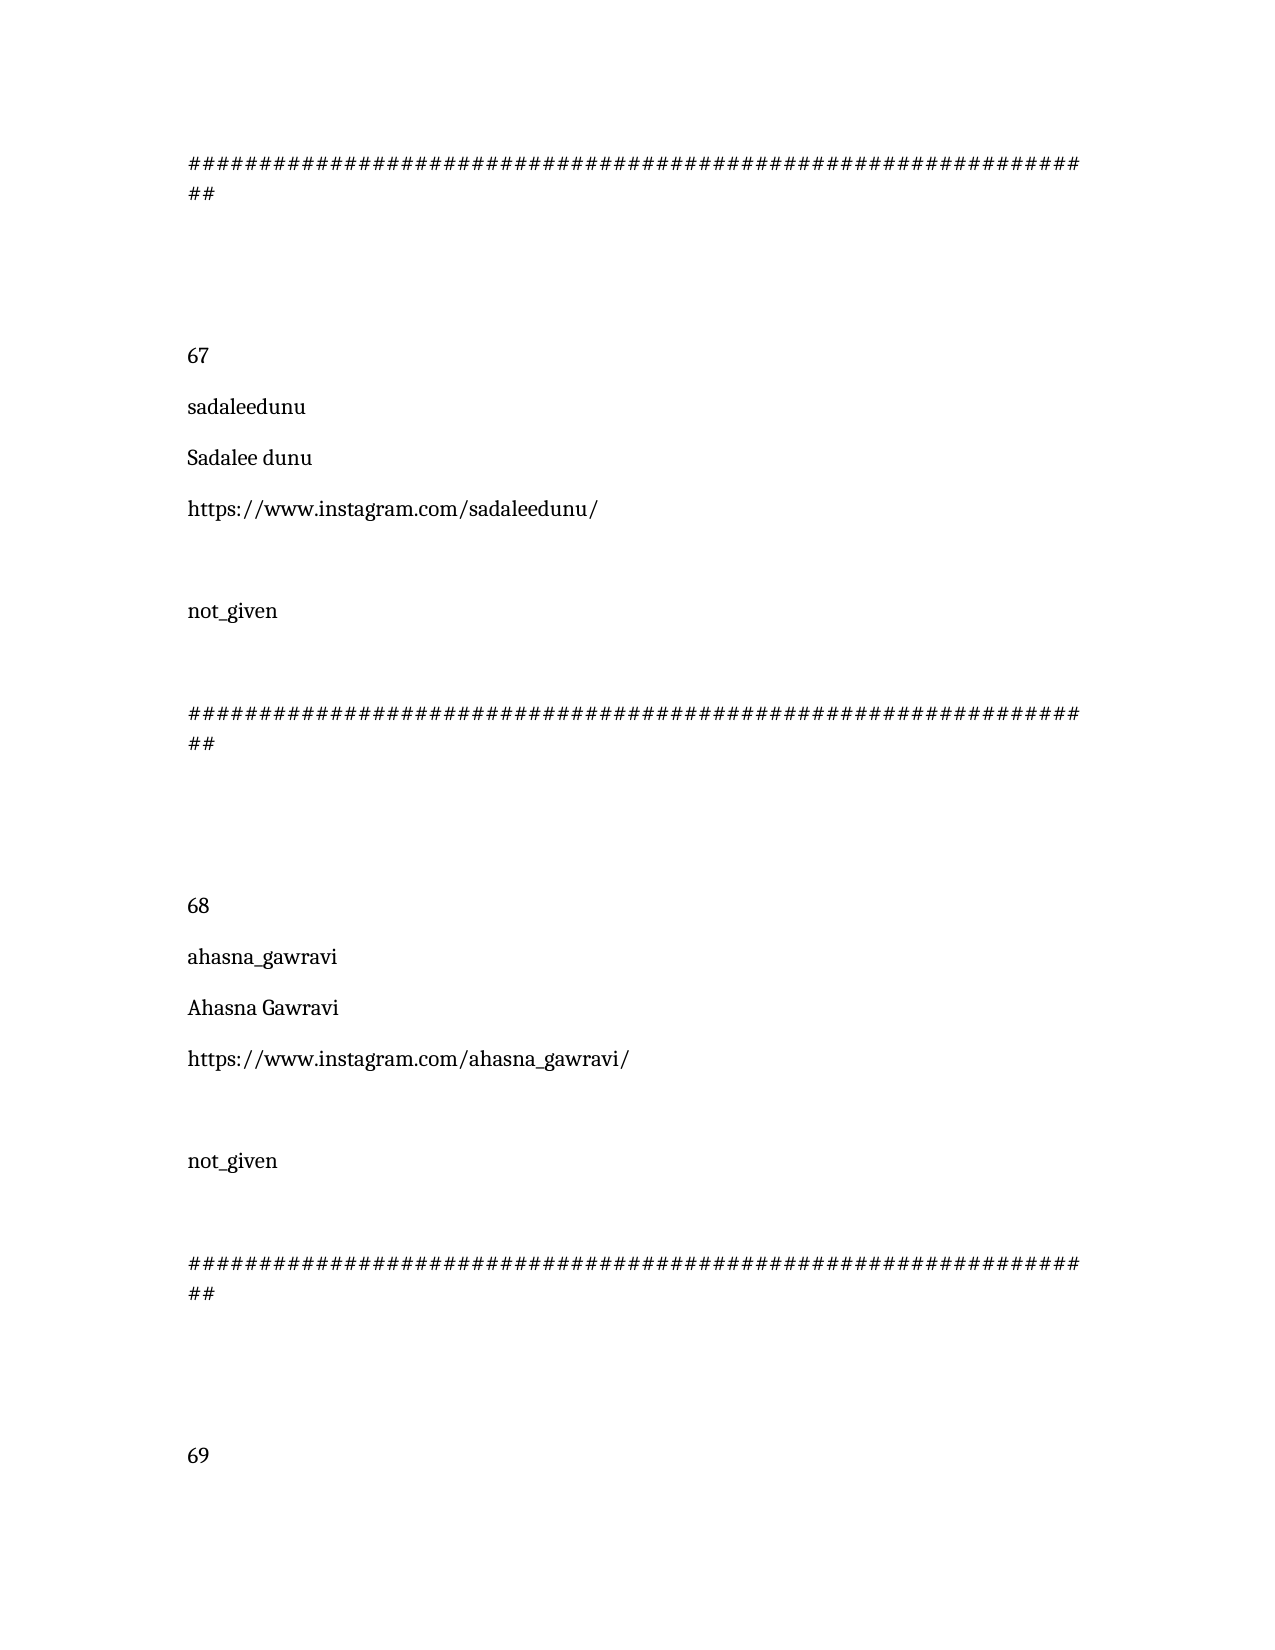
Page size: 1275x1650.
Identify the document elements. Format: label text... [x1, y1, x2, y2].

text https://www.instagram.com/ahasna_gawravi/ [187, 1046, 1087, 1072]
text https://www.instagram.com/sadaleedunu/ [187, 496, 1087, 522]
text not_given [187, 598, 1087, 624]
text 69 [187, 1443, 1087, 1469]
text ################################################################# [187, 700, 1087, 787]
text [187, 1250, 1087, 1337]
text sadaleedunu [187, 394, 1087, 420]
text not_given [187, 1148, 1087, 1174]
text 67 [187, 343, 1087, 369]
text Ahasna Gawravi [187, 995, 1087, 1021]
text Sadalee dunu [187, 445, 1087, 471]
text ################################################################# [187, 150, 1087, 237]
text 68 [187, 893, 1087, 919]
text ahasna_gawravi [187, 944, 1087, 970]
